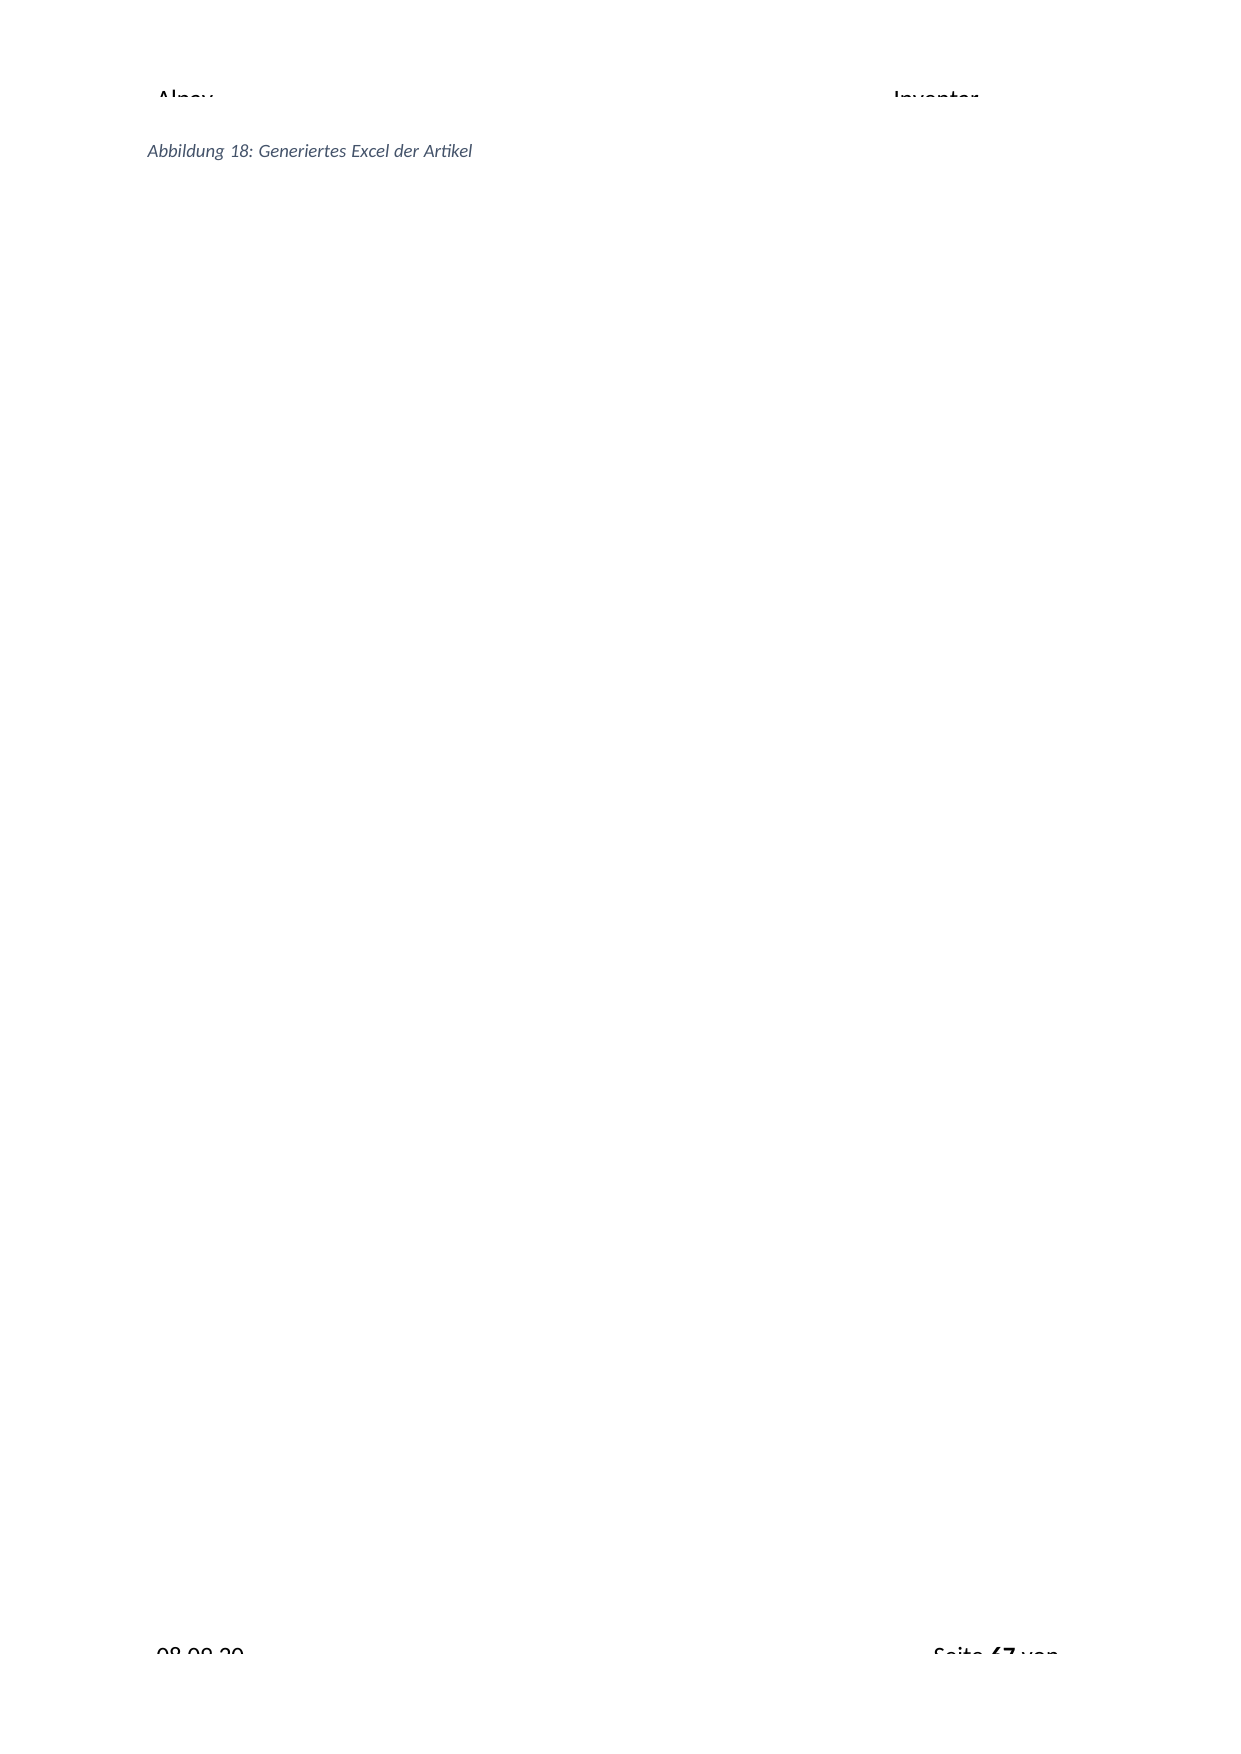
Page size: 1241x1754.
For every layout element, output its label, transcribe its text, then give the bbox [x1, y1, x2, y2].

text Abbildung 18: Generiertes Excel der Artikel [147, 139, 1105, 162]
